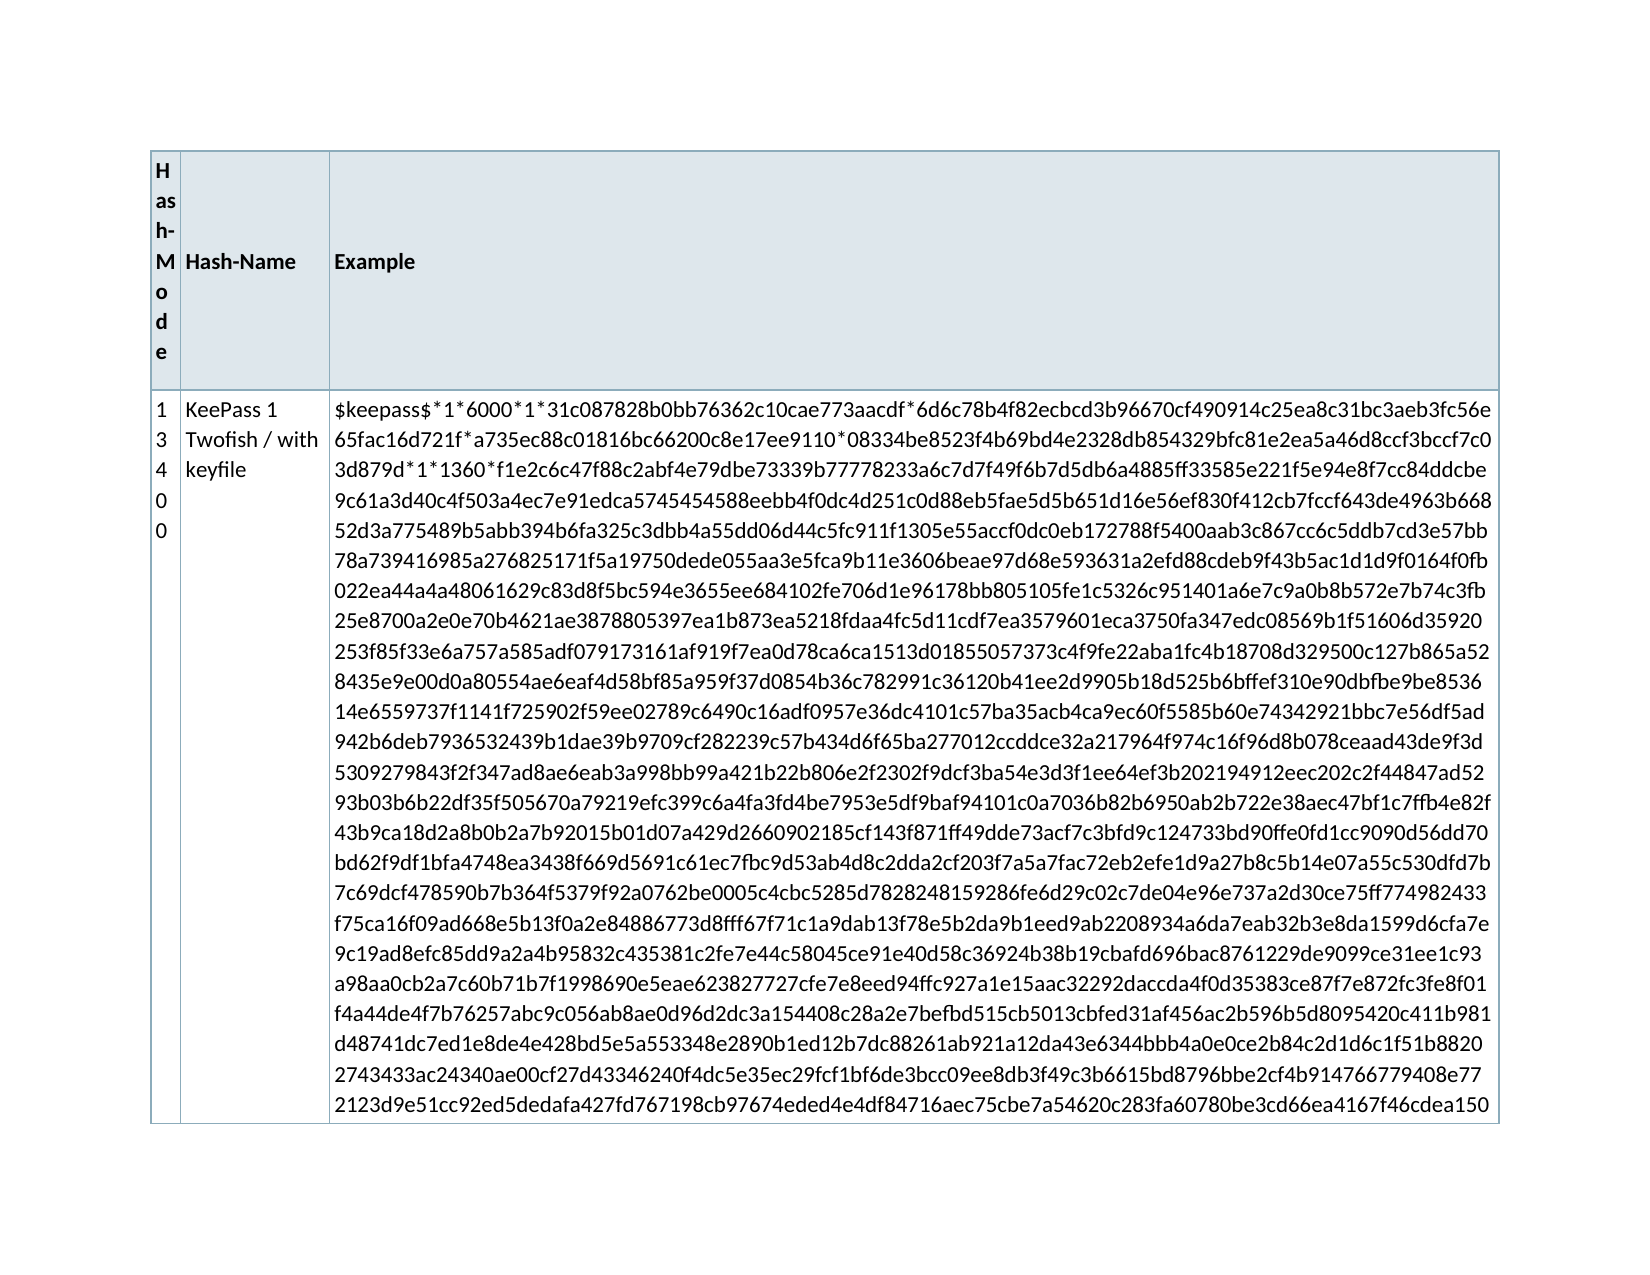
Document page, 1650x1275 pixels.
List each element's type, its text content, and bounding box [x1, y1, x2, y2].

table_cell $keepass$*1*6000*1*31c087828b0bb76362c10cae773aacdf*6d6c78b4f82ecbcd3b96670cf490914c25ea8c31bc3aeb3fc56e65fac16d721f*a735ec88c01816bc66200c8e17ee9110*08334be8523f4b69bd4e2328db854329bfc81e2ea5a46d8ccf3bccf7c03d879d*1*1360*f1e2c6c47f88c2abf4e79dbe73339b77778233a6c7d7f49f6b7d5db6a4885ff33585e221f5e94e8f7cc84ddcbe9c61a3d40c4f503a4ec7e91edca5745454588eebb4f0dc4d251c0d88eb5fae5d5b651d16e56ef830f412cb7fccf643de4963b66852d3a775489b5abb394b6fa325c3dbb4a55dd06d44c5fc911f1305e55accf0dc0eb172788f5400aab3c867cc6c5ddb7cd3e57bb78a739416985a276825171f5a19750dede055aa3e5fca9b11e3606beae97d68e593631a2efd88cdeb9f43b5ac1d1d9f0164f0fb022ea44a4a48061629c83d8f5bc594e3655ee684102fe706d1e96178bb805105fe1c5326c951401a6e7c9a0b8b572e7b74c3fb25e8700a2e0e70b4621ae3878805397ea1b873ea5218fdaa4fc5d11cdf7ea3579601eca3750fa347edc08569b1f51606d35920253f85f33e6a757a585adf079173161af919f7ea0d78ca6ca1513d01855057373c4f9fe22aba1fc4b18708d329500c127b865a528435e9e00d0a80554ae6eaf4d58bf85a959f37d0854b36c782991c36120b41ee2d9905b18d525b6bffef310e90dbfbe9be853614e6559737f1141f725902f59ee02789c6490c16adf0957e36dc4101c57ba35acb4ca9ec60f5585b60e74342921bbc7e56df5ad942b6deb7936532439b1dae39b9709cf282239c57b434d6f65ba277012ccddce32a217964f974c16f96d8b078ceaad43de9f3d5309279843f2f347ad8ae6eab3a998bb99a421b22b806e2f2302f9dcf3ba54e3d3f1ee64ef3b202194912eec202c2f44847ad5293b03b6b22df35f505670a79219efc399c6a4fa3fd4be7953e5df9baf94101c0a7036b82b6950ab2b722e38aec47bf1c7ffb4e82f43b9ca18d2a8b0b2a7b92015b01d07a429d2660902185cf143f871ff49dde73acf7c3bfd9c124733bd90ffe0fd1cc9090d56dd70bd62f9df1bfa4748ea3438f669d5691c61ec7fbc9d53ab4d8c2dda2cf203f7a5a7fac72eb2efe1d9a27b8c5b14e07a55c530dfd7b7c69dcf478590b7b364f5379f92a0762be0005c4cbc5285d7828248159286fe6d29c02c7de04e96e737a2d30ce75ff774982433f75ca16f09ad668e5b13f0a2e84886773d8fff67f71c1a9dab13f78e5b2da9b1eed9ab2208934a6da7eab32b3e8da1599d6cfa7e9c19ad8efc85dd9a2a4b95832c435381c2fe7e44c58045ce91e40d58c36924b38b19cbafd696bac8761229de9099ce31ee1c93a98aa0cb2a7c60b71b7f1998690e5eae623827727cfe7e8eed94ffc927a1e15aac32292daccda4f0d35383ce87f7e872fc3fe8f01f4a44de4f7b76257abc9c056ab8ae0d96d2dc3a154408c28a2e7befbd515cb5013cbfed31af456ac2b596b5d8095420c411b981d48741dc7ed1e8de4e428bd5e5a553348e2890b1ed12b7dc88261ab921a12da43e6344bbb4a0e0ce2b84c2d1d6c1f51b88202743433ac24340ae00cf27d43346240f4dc5e35ec29fcf1bf6de3bcc09ee8db3f49c3b6615bd8796bbe2cf4b914766779408e772123d9e51cc92ed5dedafa427fd767198cb97674eded4e4df84716aec75cbe7a54620c283fa60780be3cd66ea4167f46cdea1506be92a5102317c8ab8be097c993d82bd831818fe7cb1fbfecc3432d93e0f6d36da8a65ed15c78e623d59980be7ff54bdb1786de2ca9e7a11f0fe067db9ec42ade3bbaad10adae5ea77ba76fa2d0723a35891bde91da540a58e343c23afa9e22b38a66171eb9dbbd55f9e0f014e9de3943388fe0990cc801bbb978c02bf680b3c63a747e22a6317440c40e6844987e936c88c25f49e601ec3486ab080165b5e01dbee47a0a385dfba22ec5ed075f94052bdddabde761bbcc79852402c5b22ded89af4c602922099e37d71b7f87f4ffa614b4ca106fca6b062cba350be1fd12c6812db82f3e02a81e42*1*64*bbc3babf62557aa4dfba705e24274e1aebf43907fe12f52eaf5395066f7cbdba [330, 391, 1498, 1123]
table_header Hash-Mode [152, 152, 180, 389]
table_cell 13400 [152, 391, 180, 1123]
table_cell KeePass 1 Twofish / with keyfile [181, 391, 329, 1123]
table_header Example [330, 152, 1498, 389]
table_header Hash-Name [181, 152, 329, 389]
